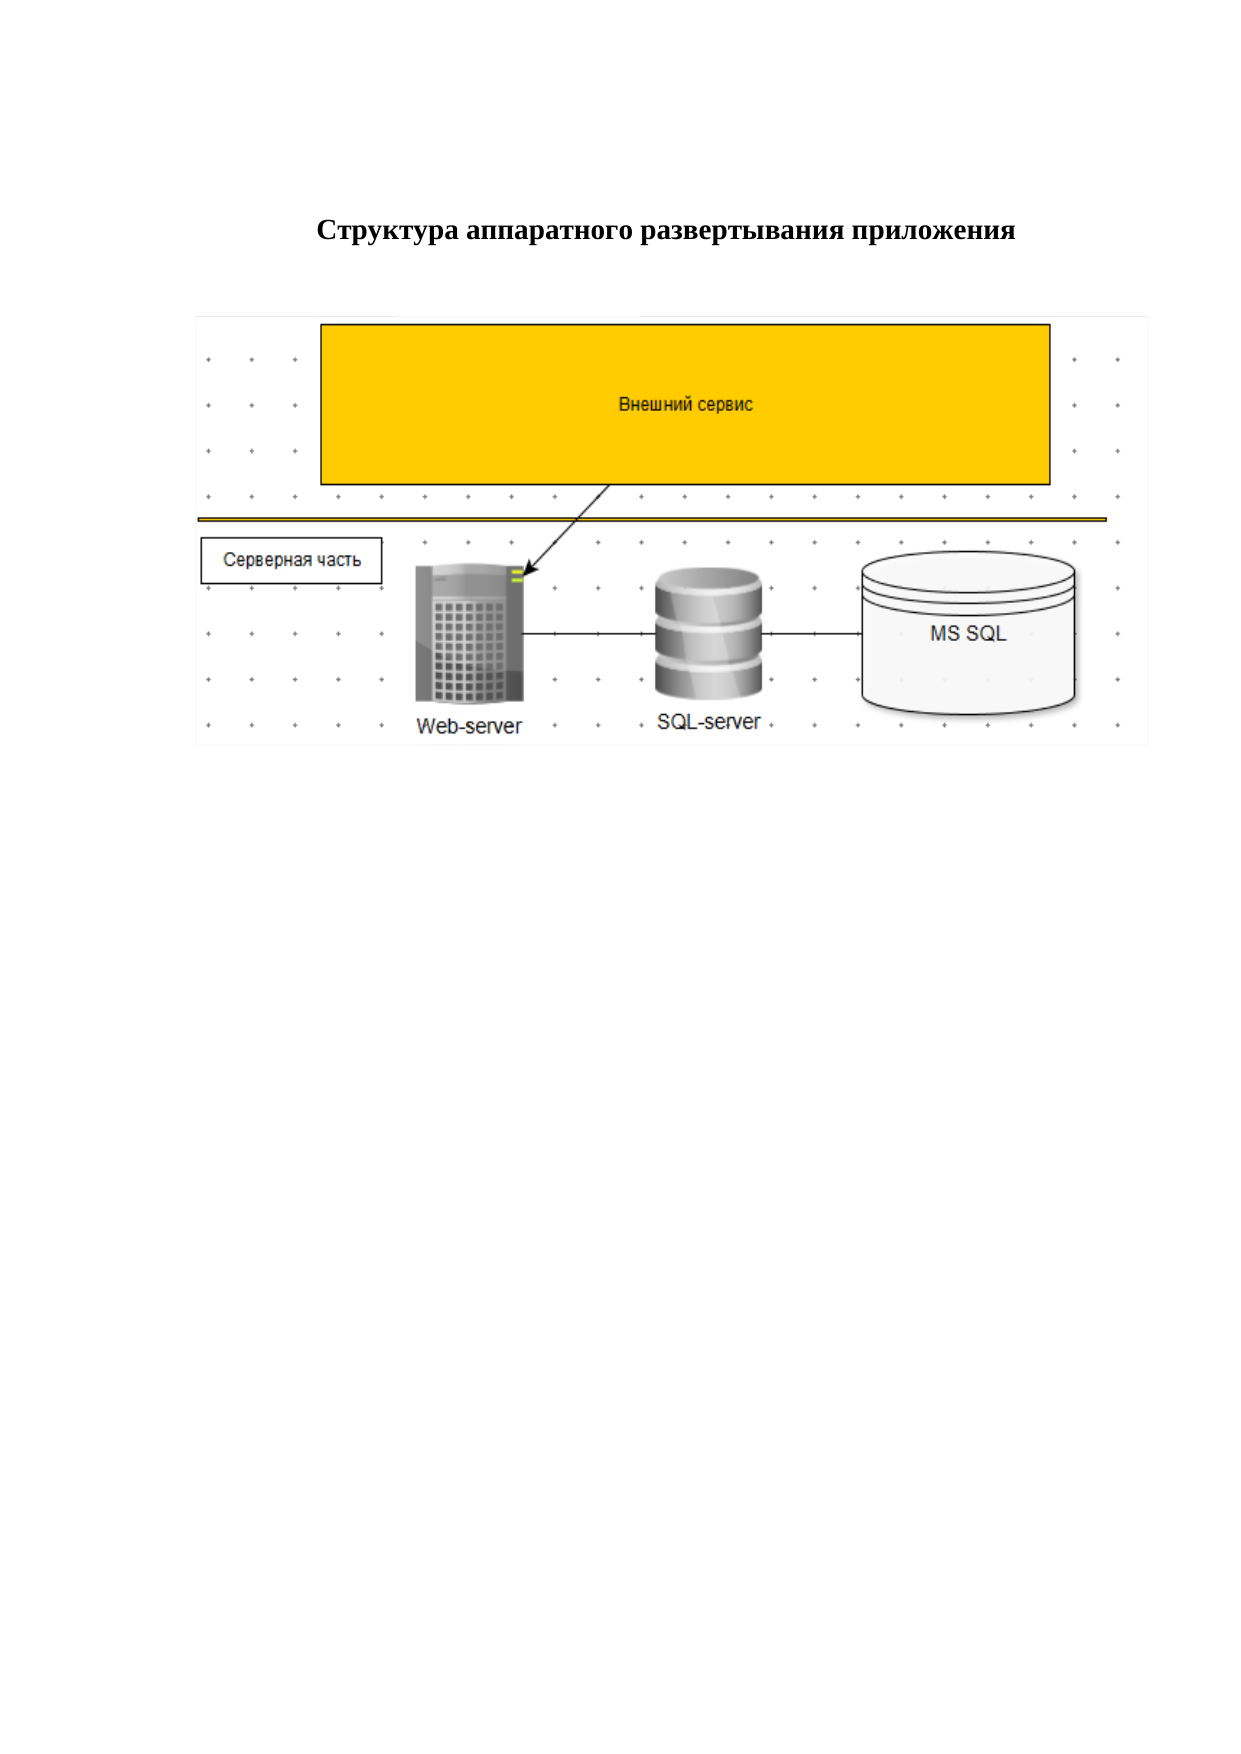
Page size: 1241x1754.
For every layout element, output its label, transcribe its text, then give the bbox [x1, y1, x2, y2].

text Структура аппаратного развертывания приложения [136, 212, 1196, 246]
picture [195, 316, 1149, 746]
